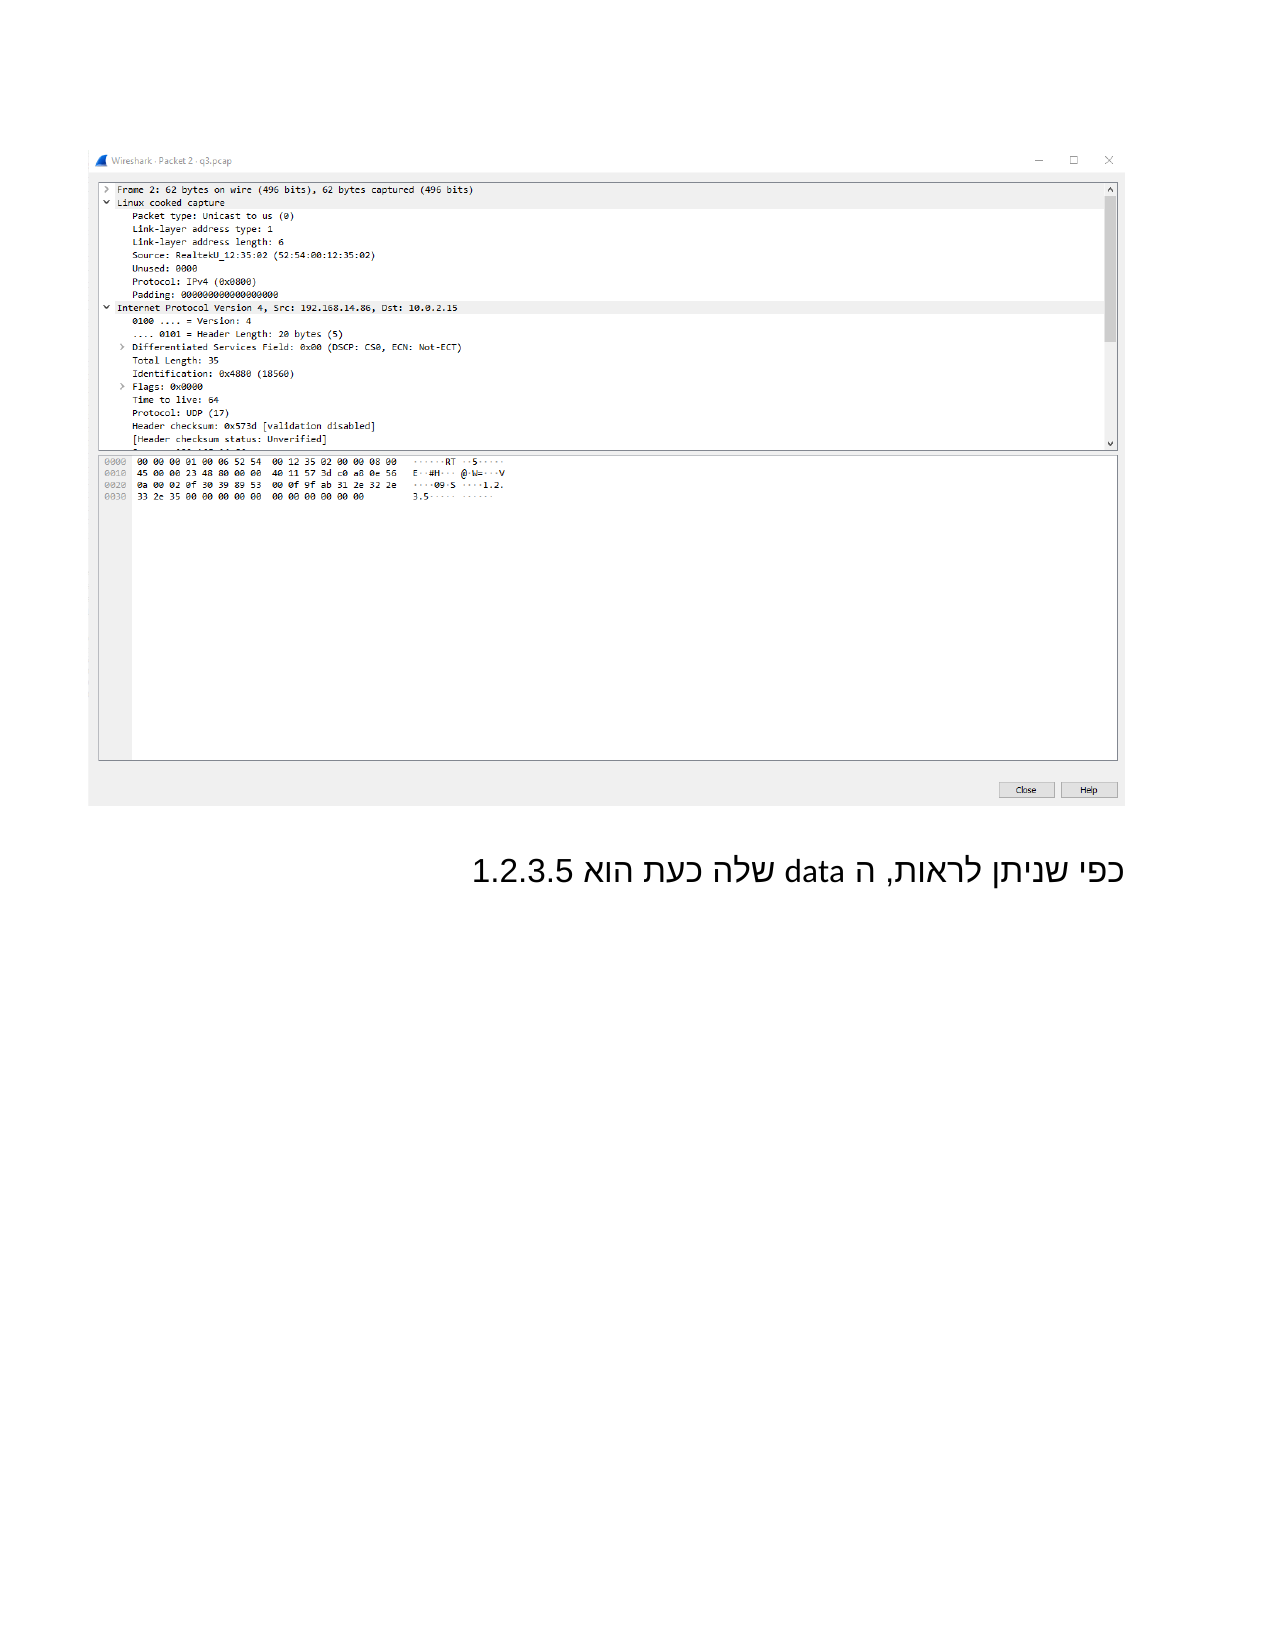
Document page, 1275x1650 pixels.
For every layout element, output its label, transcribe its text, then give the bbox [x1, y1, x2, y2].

text הdata שלה, כפי שמסומן הוא mail.biu.ac.il זה הheader של שכבת הרשת, הוא מורכב מ8 בתים כאשר ה2 הראשונים הם הsource port, 2 אחריהם destination port, אחריהם length ואחריהם checksum. זה הheader בשכבת האינטרנט הוא מכיל את הגרסה (4 או 6), את אורך הheader (20), אורך הפקטה, ID של הפקטה, flags של האם לעשות Fragment, TTL, הפרוטוקול, checksum לheader הזה, source IP ו dest IP. כעת נתבונן בחבילה שנשלחה מן הסרברים בחזרה ללקוח, את פקטת התשובה לפקטה זו. כפי שניתן לראות, ה data שלה כעת הוא 1.2.3.5 באופן דומה בשכבת הרשת מופיע לנו ה source port, destport, length, checksum באופן דומה מופיע לנו בשכבת האינטרנט: version, header length, total length, ID, flags (don’t fragment), TTL, protocol (UDP), header checksum, sourceIP, destIP כל שאר הפקטות שנשלחו הן זהות פרט לתוכן שלהן בשכבת האפליקציה. [150, 806, 1125, 891]
picture [88, 150, 1125, 806]
